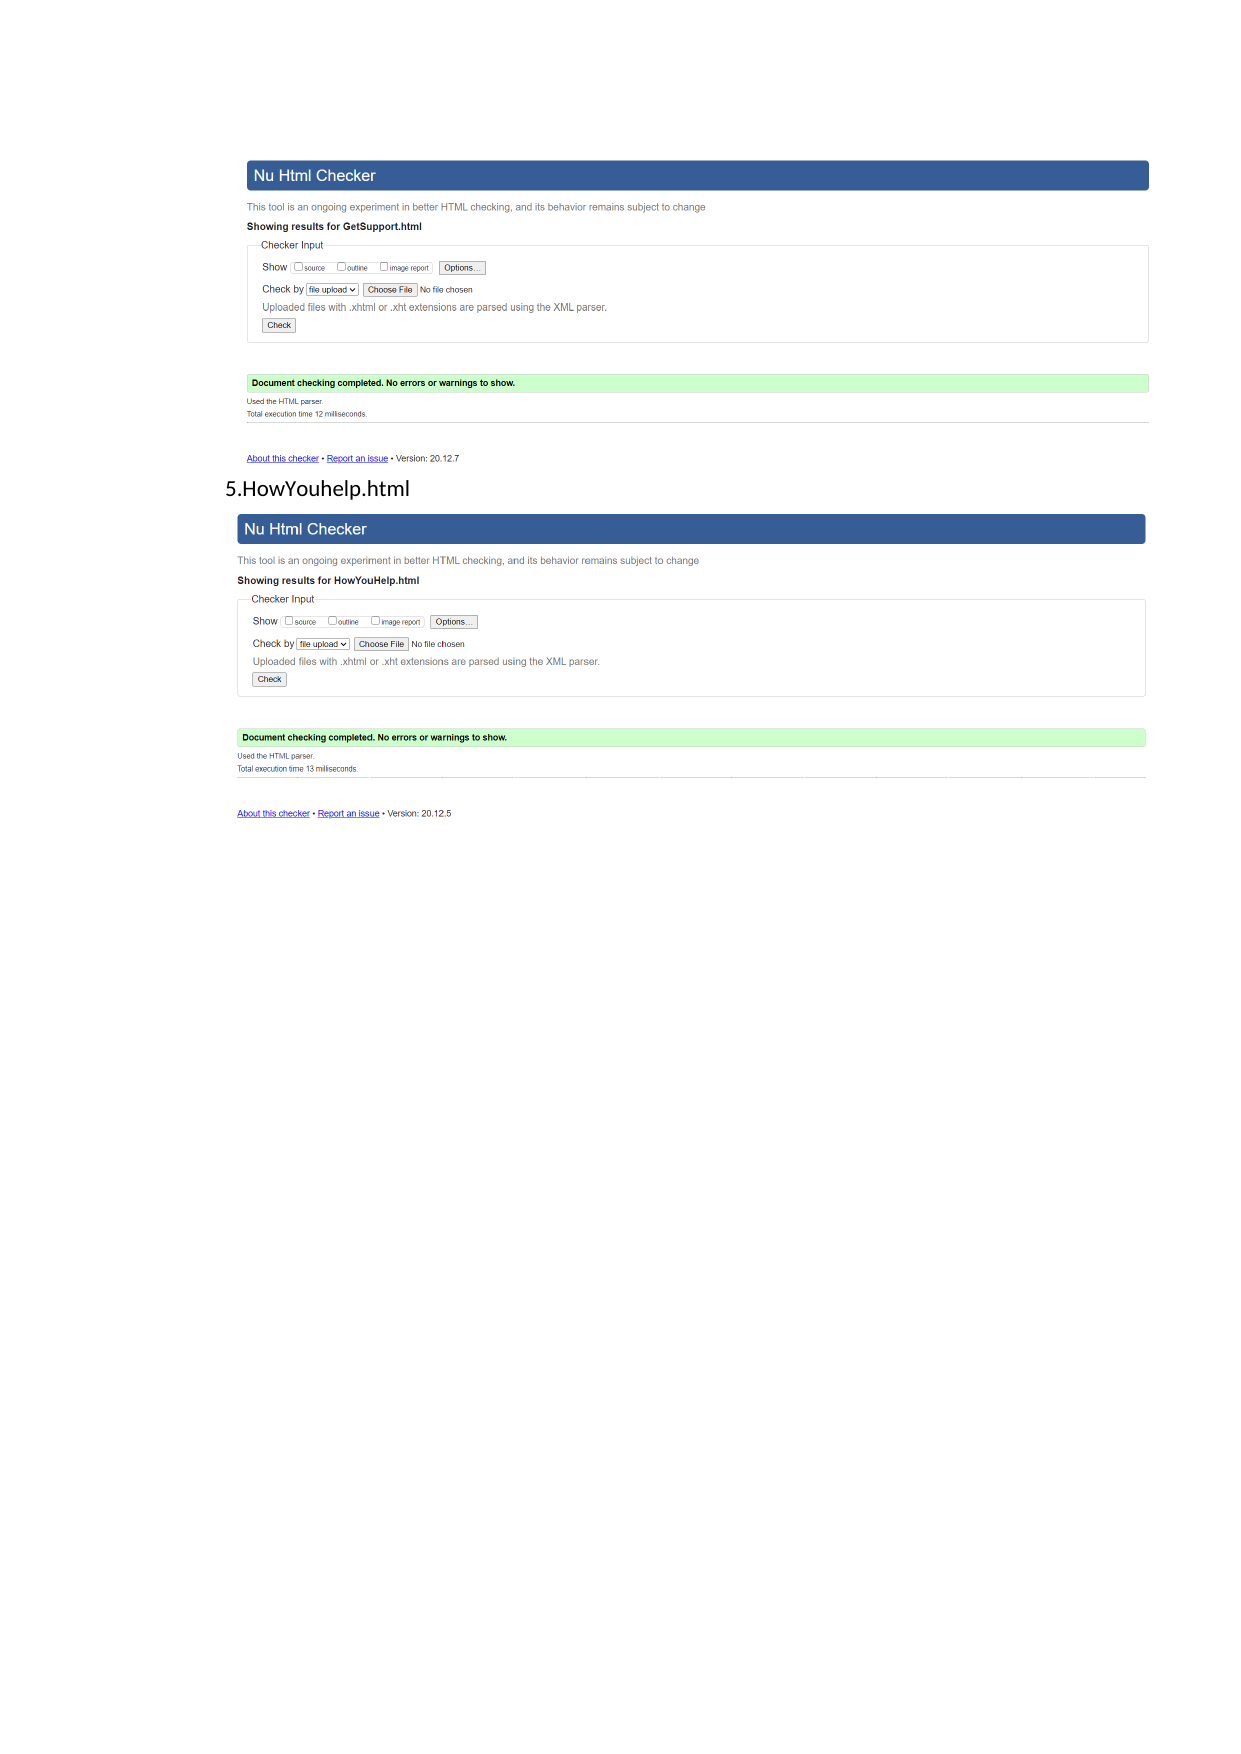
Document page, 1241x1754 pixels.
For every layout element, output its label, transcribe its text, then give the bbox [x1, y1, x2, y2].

picture [225, 504, 1166, 835]
list 5.HowYouhelp.html [225, 474, 1090, 502]
picture [225, 150, 1166, 472]
